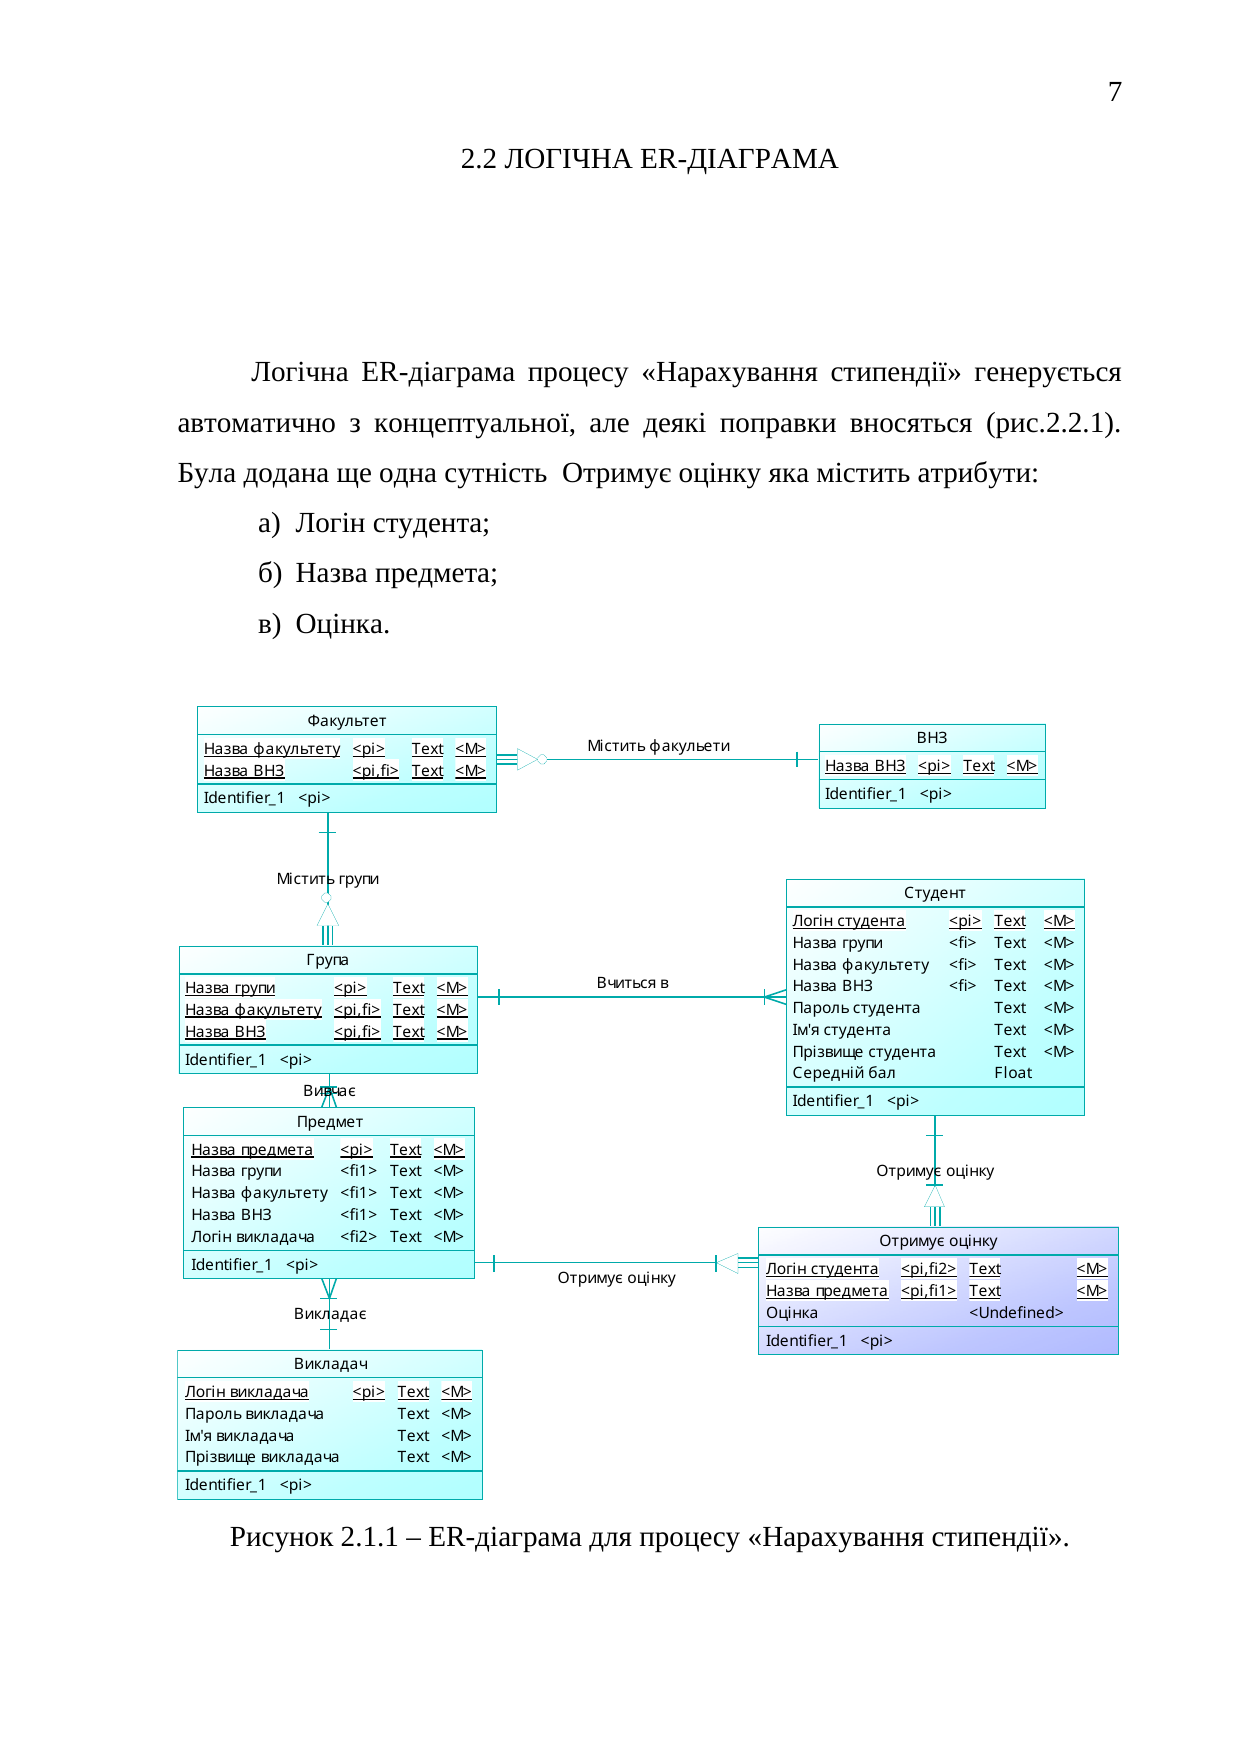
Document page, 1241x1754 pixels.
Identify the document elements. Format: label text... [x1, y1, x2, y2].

text Рисунок 2.1.1 – ER-діаграма для процесу «Нарахування стипендії». [177, 1519, 1122, 1553]
list Назва предмета; [258, 556, 1122, 589]
list Оцінка. [258, 606, 1122, 639]
text 2.2 ЛОГІЧНА ER-ДІАГРАМА [177, 141, 1122, 174]
list Логін студента; [258, 505, 1122, 539]
text Логічна ER-діаграма процесу «Нарахування стипендії» генерується автоматично з концептуальної, але деякі поправки вносяться (рис.2.2.1). Була додана ще одна сутність Отримує оцінку яка містить атрибути: [177, 354, 1122, 488]
